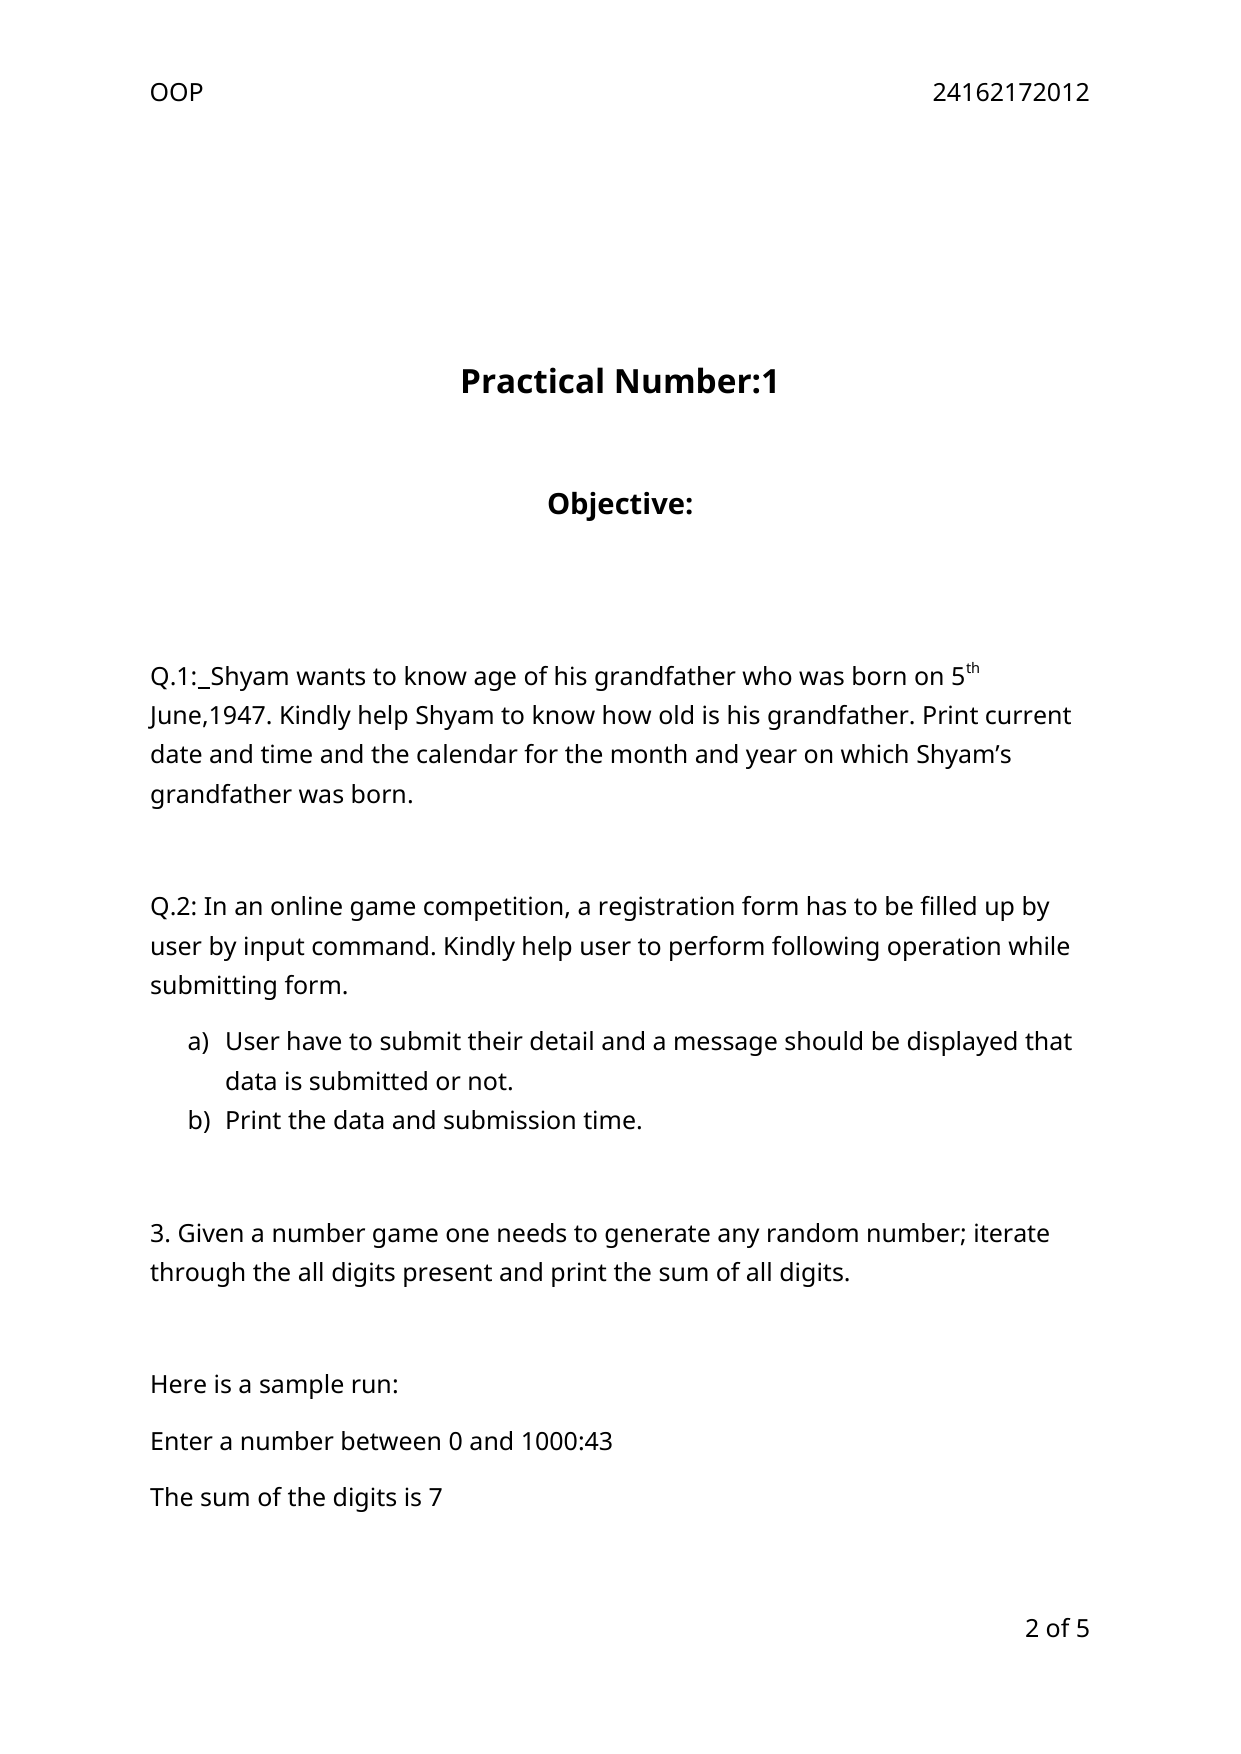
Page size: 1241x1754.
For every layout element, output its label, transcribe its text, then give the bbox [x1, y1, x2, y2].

text Here is a sample run: [150, 1367, 1090, 1401]
text Objective: [150, 483, 1090, 523]
text Q.1: Shyam wants to know age of his grandfather who was born on 5th June,1947. Kindly help Shyam to know how old is his grandfather. Print current date and time and the calendar for the month and year on which Shyam’s grandfather was born. [150, 658, 1090, 811]
text Practical Number:1 [150, 358, 1090, 403]
list Print the data and submission time. [187, 1103, 1090, 1137]
text Enter a number between 0 and 1000:43 [150, 1423, 1090, 1457]
text The sum of the digits is 7 [150, 1479, 1090, 1513]
text Q.2: In an online game competition, a registration form has to be filled up by user by input command. Kindly help user to perform following operation while submitting form. [150, 889, 1090, 1002]
text 3. Given a number game one needs to generate any random number; iterate through the all digits present and print the sum of all digits. [150, 1215, 1090, 1289]
list User have to submit their detail and a message should be displayed that data is submitted or not. [187, 1024, 1090, 1097]
